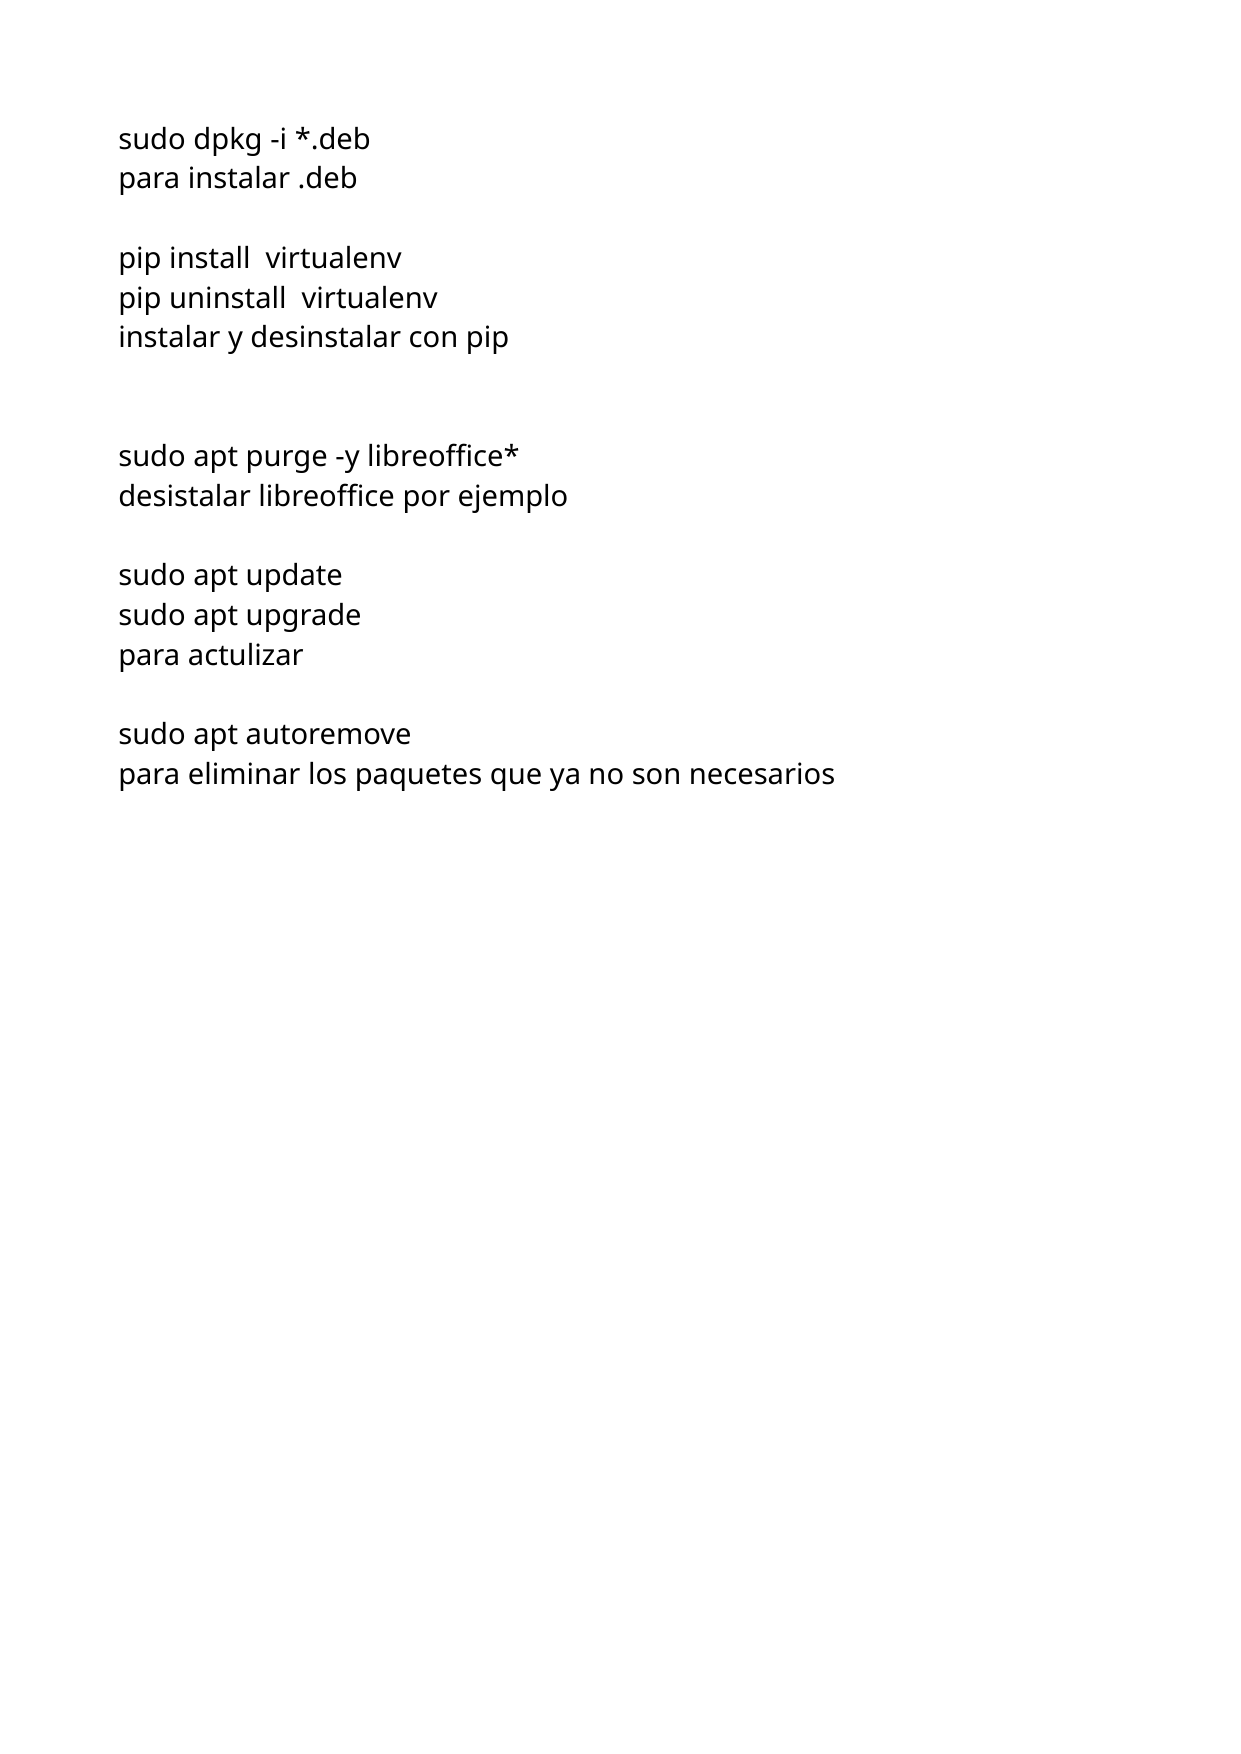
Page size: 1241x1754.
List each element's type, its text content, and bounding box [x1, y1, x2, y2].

text para actulizar [118, 634, 1122, 674]
text sudo apt autoremove [118, 713, 1122, 753]
text para instalar .deb [118, 158, 1122, 197]
text desistalar libreoffice por ejemplo [118, 475, 1122, 515]
text pip install virtualenv [118, 237, 1122, 277]
text sudo apt update [118, 555, 1122, 594]
text sudo apt upgrade [118, 594, 1122, 634]
text instalar y desinstalar con pip [118, 317, 1122, 356]
text sudo dpkg -i *.deb [118, 118, 1122, 158]
text pip uninstall virtualenv [118, 277, 1122, 317]
text sudo apt purge -y libreoffice* [118, 436, 1122, 475]
text para eliminar los paquetes que ya no son necesarios [118, 753, 1122, 793]
